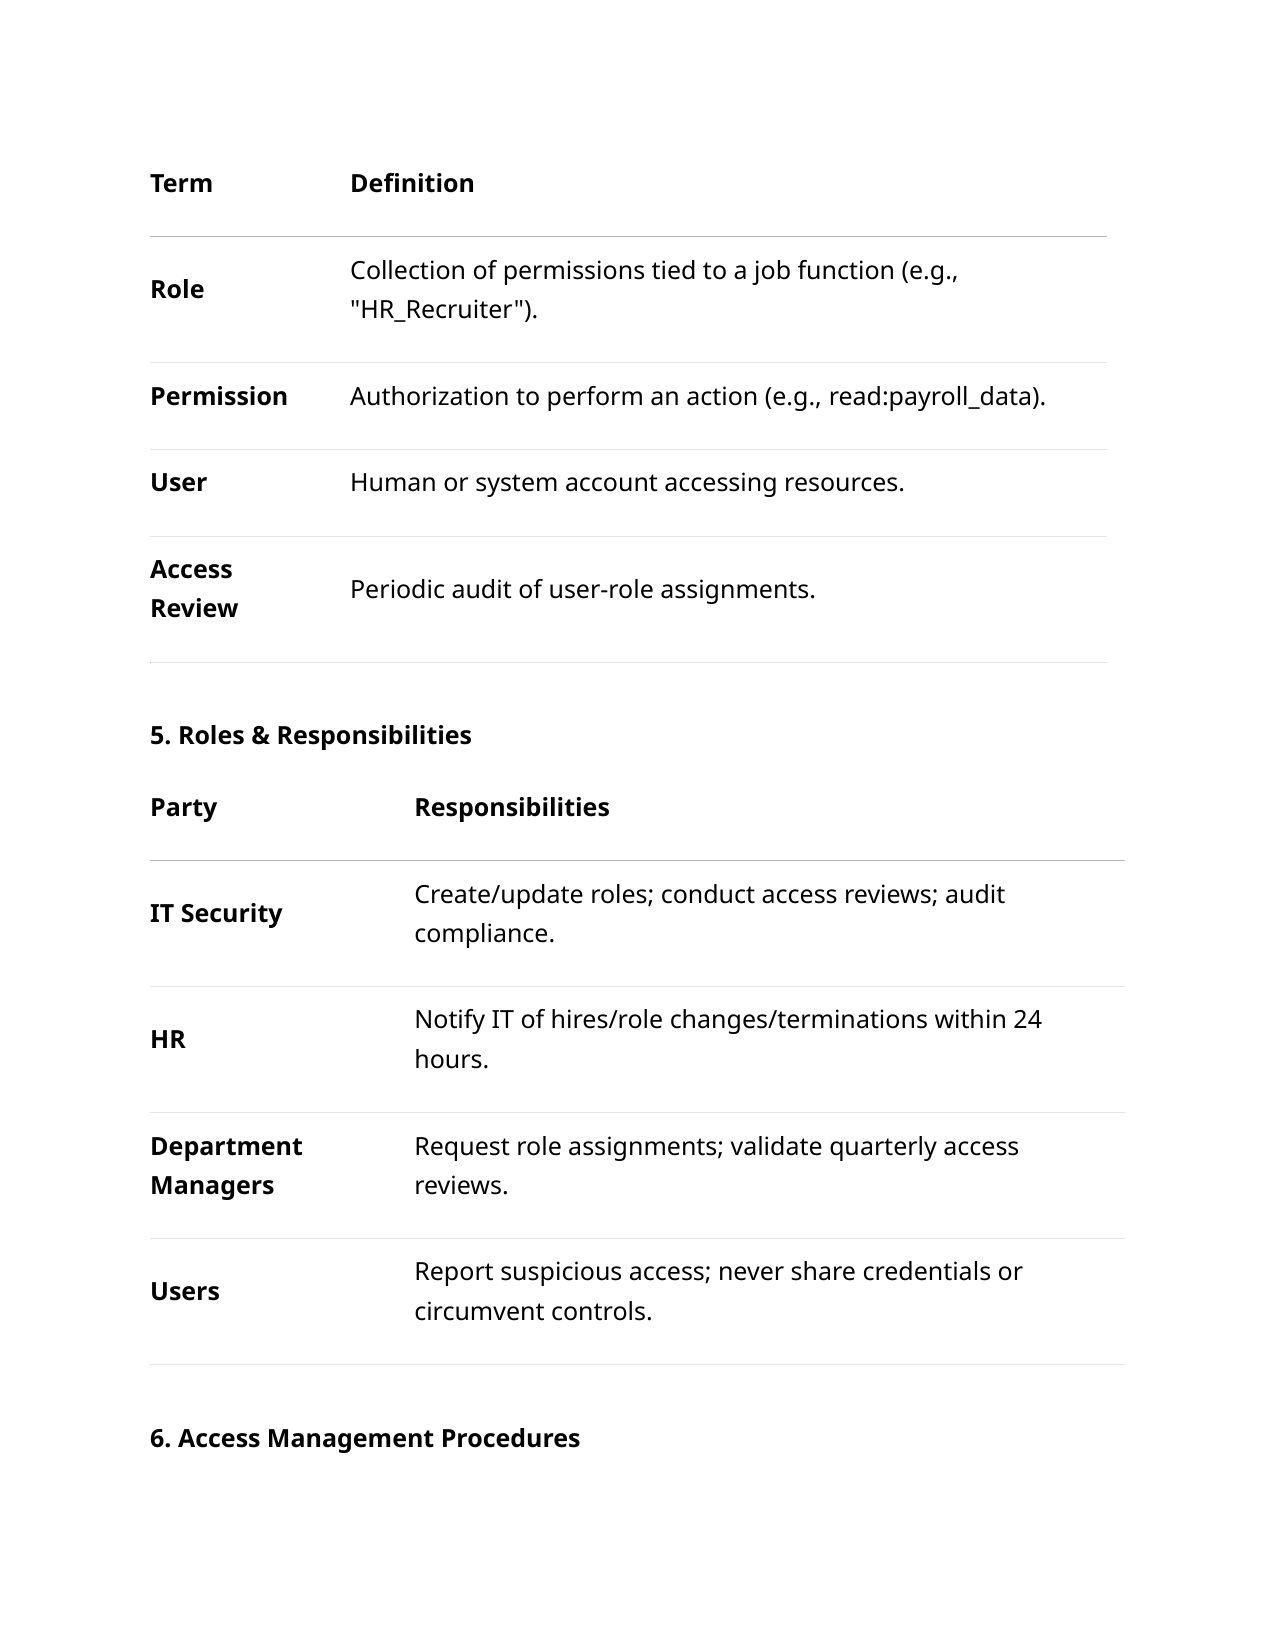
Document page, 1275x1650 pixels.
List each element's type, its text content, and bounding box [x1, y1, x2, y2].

table_header Term [150, 150, 334, 236]
table_header Responsibilities [399, 774, 1125, 860]
table_cell Access Review [150, 537, 334, 662]
table_cell Report suspicious access; never share credentials or circumvent controls. [399, 1239, 1125, 1364]
table_cell Collection of permissions tied to a job function (e.g., "HR_Recruiter"). [334, 237, 1107, 362]
table_cell Department Managers [150, 1113, 398, 1238]
table_cell Authorization to perform an action (e.g., read:payroll_data). [334, 363, 1107, 449]
table_cell Request role assignments; validate quarterly access reviews. [399, 1113, 1125, 1238]
table_cell Create/update roles; conduct access reviews; audit compliance. [399, 861, 1125, 986]
table_cell Human or system account accessing resources. [334, 450, 1107, 536]
table_cell Role [150, 237, 334, 362]
table_header Party [150, 774, 398, 860]
table_cell Notify IT of hires/role changes/terminations within 24 hours. [399, 987, 1125, 1112]
table_header Definition [334, 150, 1107, 236]
table_cell User [150, 450, 334, 536]
text 5. Roles & Responsibilities [150, 718, 1125, 752]
table_cell Permission [150, 363, 334, 449]
table_cell Users [150, 1239, 398, 1364]
table_cell HR [150, 987, 398, 1112]
text 6. Access Management Procedures [150, 1420, 1125, 1454]
table_cell IT Security [150, 861, 398, 986]
table_cell Periodic audit of user-role assignments. [334, 537, 1107, 662]
